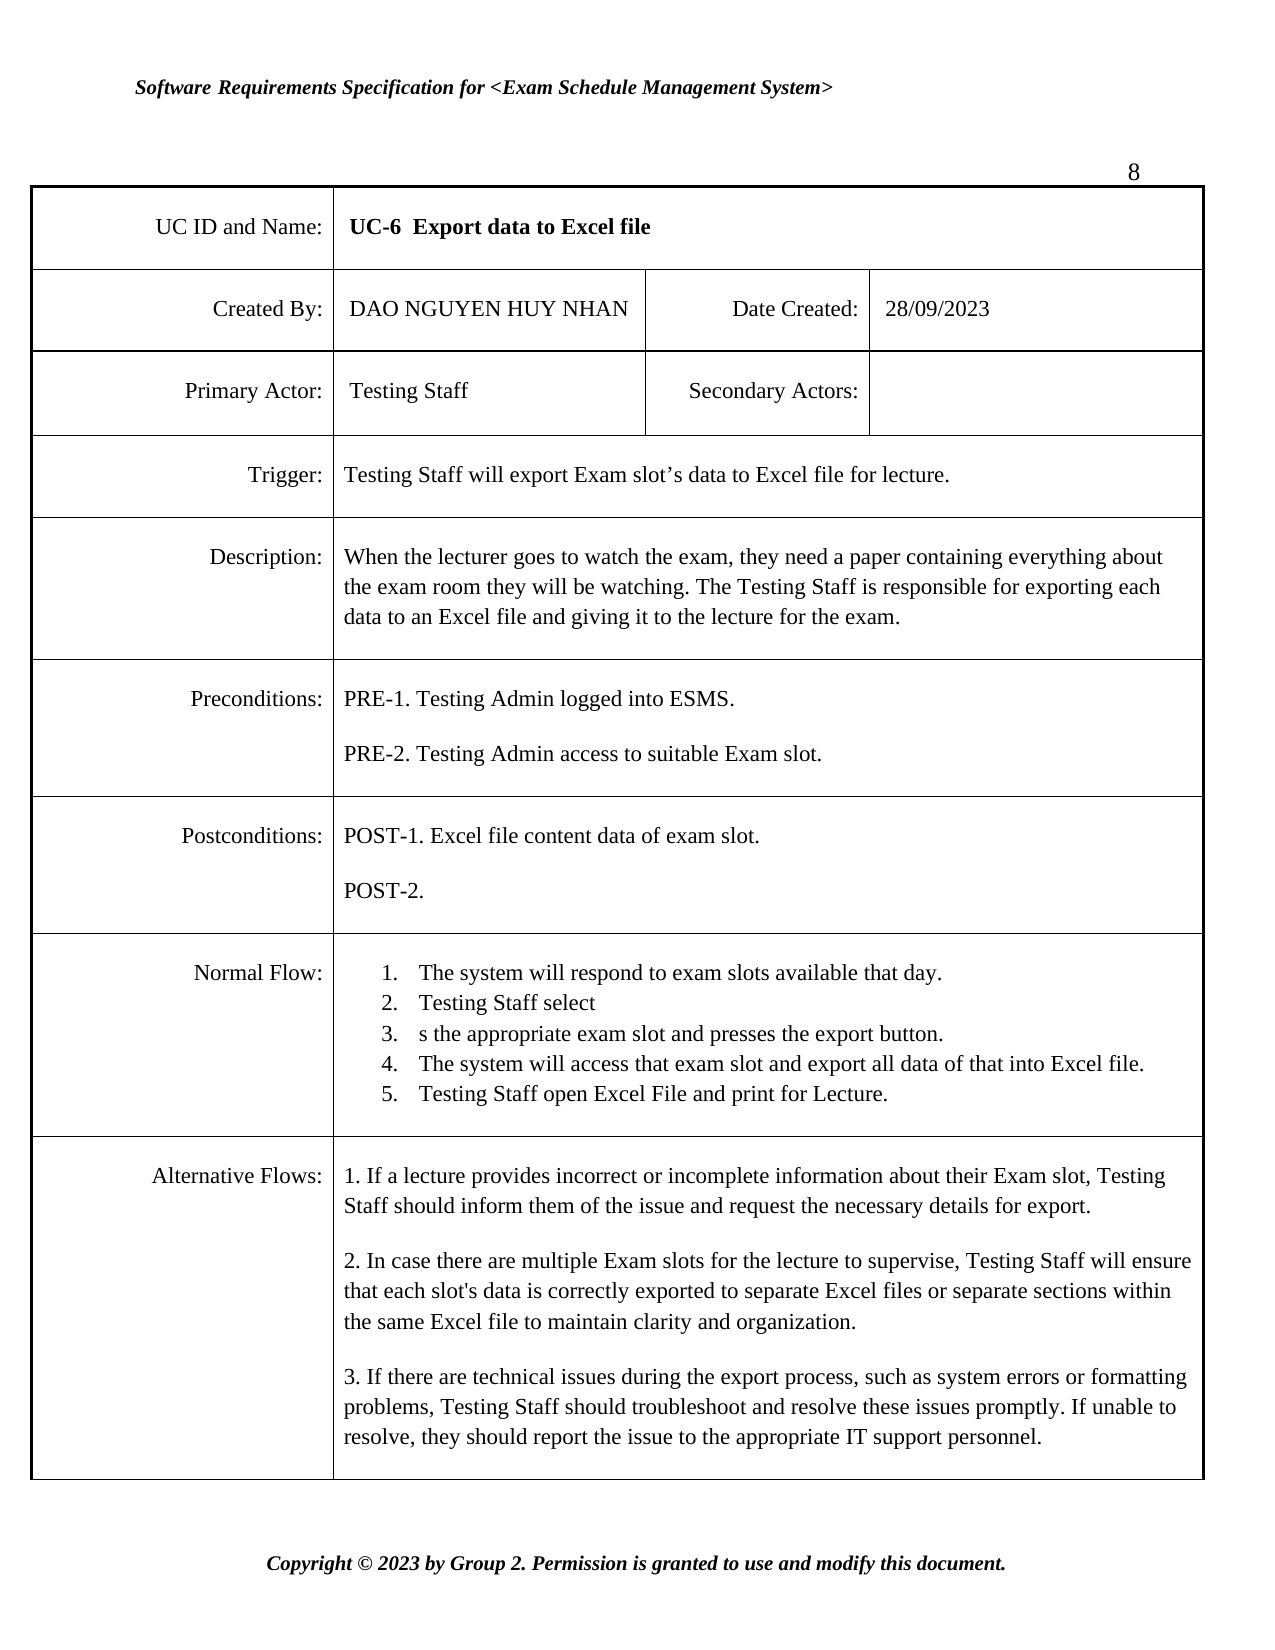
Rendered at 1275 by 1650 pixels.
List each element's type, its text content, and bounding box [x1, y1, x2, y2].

table_cell Description: [33, 518, 333, 659]
table_header UC-6 Export data to Excel file [334, 188, 1202, 268]
table_cell Trigger: [33, 436, 333, 517]
table_cell Normal Flow: [33, 934, 333, 1136]
table_cell Alternative Flows: [33, 1137, 333, 1479]
table_cell Secondary Actors: [646, 352, 869, 435]
table_cell Preconditions: [33, 660, 333, 796]
table_cell Testing Staff will export Exam slot’s data to Excel file for lecture. [334, 436, 1202, 517]
table_cell Date Created: [646, 270, 869, 350]
table_cell The system will respond to exam slots available that day. Testing Staff select s the appropriate exam slot and presses the export button. The system will access that exam slot and export all data of that into Excel file. Testing Staff open Excel File and print for Lecture. [334, 934, 1202, 1136]
table_header UC ID and Name: [33, 188, 333, 268]
table_cell Postconditions: [33, 797, 333, 933]
table_cell When the lecturer goes to watch the exam, they need a paper containing everything about the exam room they will be watching. The Testing Staff is responsible for exporting each data to an Excel file and giving it to the lecture for the exam. [334, 518, 1202, 659]
table_cell Testing Staff [334, 352, 645, 435]
table_cell POST-1. Excel file content data of exam slot. POST-2. [334, 797, 1202, 933]
table_cell Created By: [33, 270, 333, 350]
table_cell Primary Actor: [33, 352, 333, 435]
table_cell [870, 352, 1202, 435]
table_cell PRE-1. Testing Admin logged into ESMS. PRE-2. Testing Admin access to suitable Exam slot. [334, 660, 1202, 796]
table_cell DAO NGUYEN HUY NHAN [334, 270, 645, 350]
table_cell 28/09/2023 [870, 270, 1202, 350]
table_cell 1. If a lecture provides incorrect or incomplete information about their Exam slot, Testing Staff should inform them of the issue and request the necessary details for export. 2. In case there are multiple Exam slots for the lecture to supervise, Testing Staff will ensure that each slot's data is correctly exported to separate Excel files or separate sections within the same Excel file to maintain clarity and organization. 3. If there are technical issues during the export process, such as system errors or formatting problems, Testing Staff should troubleshoot and resolve these issues promptly. If unable to resolve, they should report the issue to the appropriate IT support personnel. [334, 1137, 1202, 1479]
